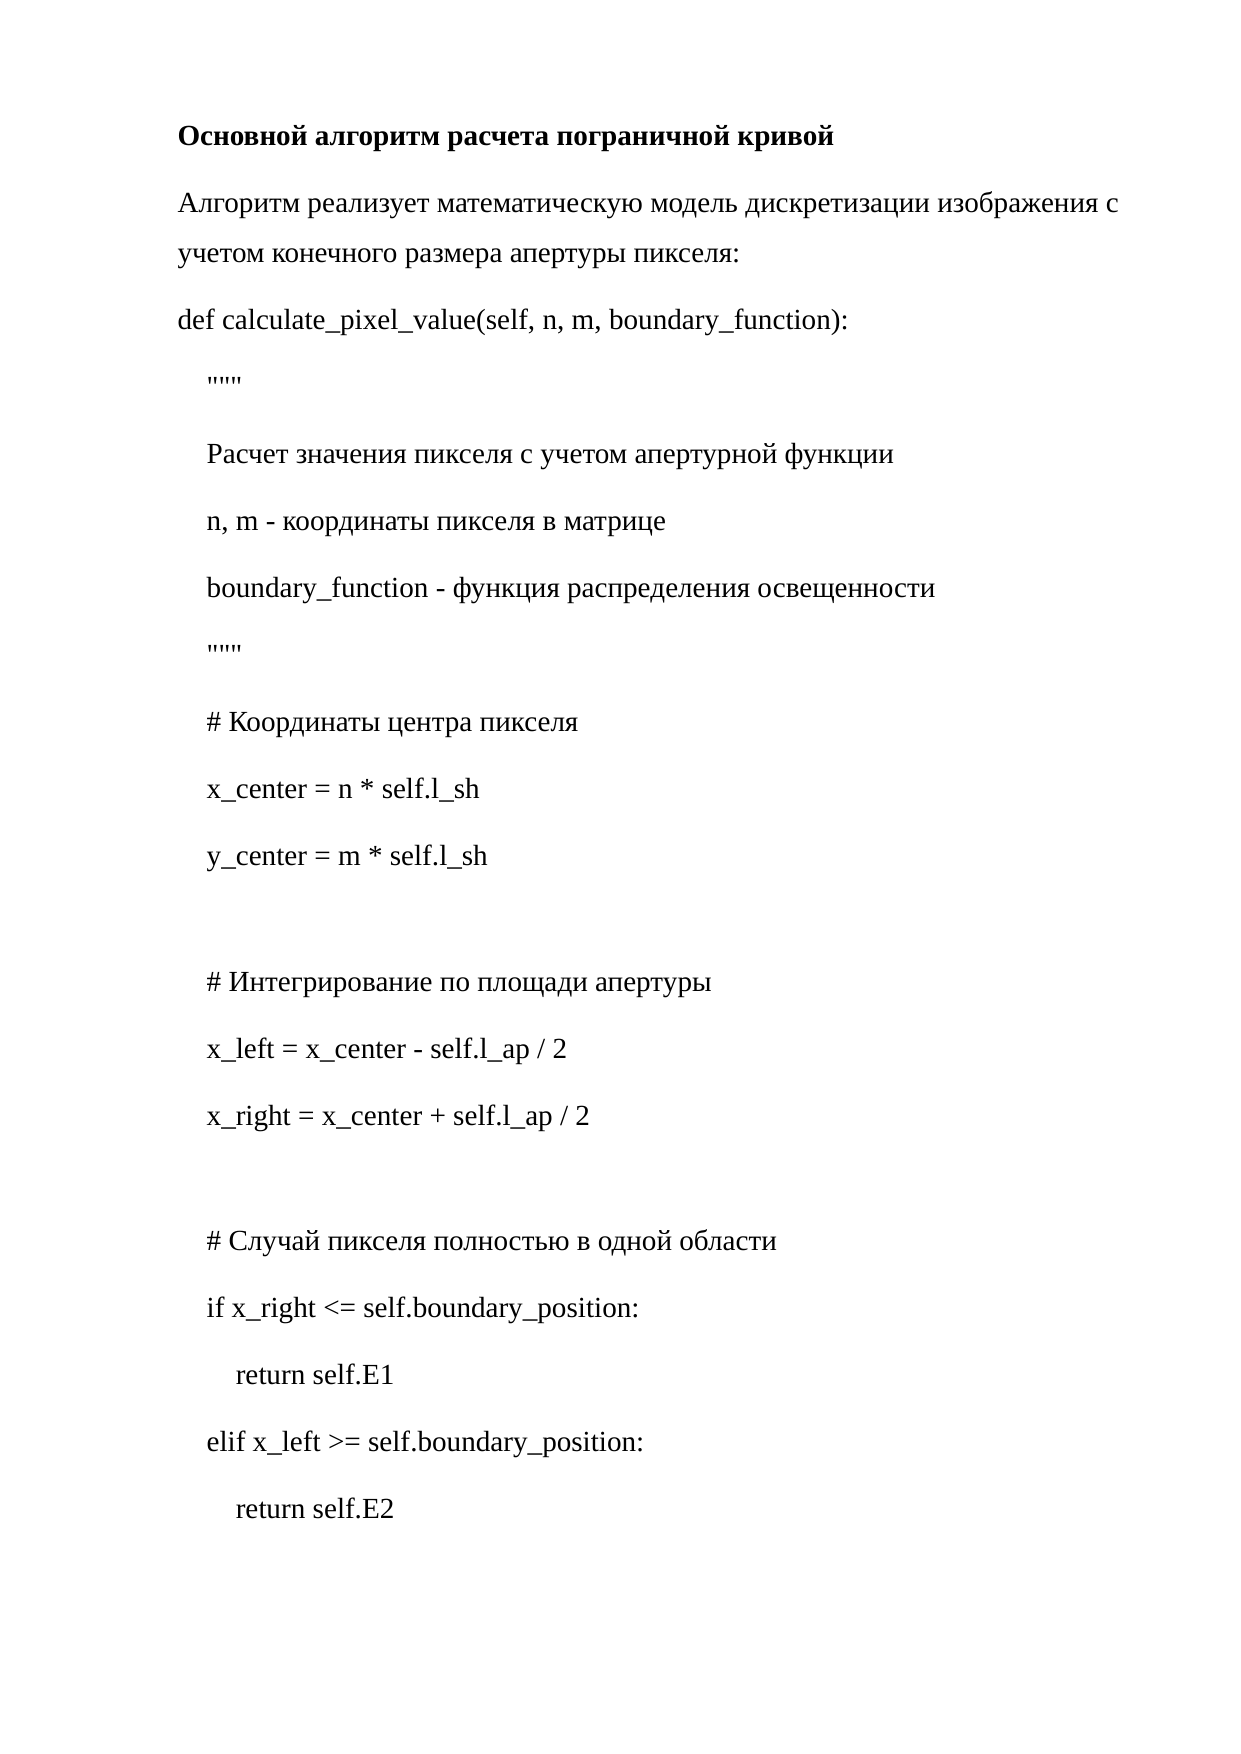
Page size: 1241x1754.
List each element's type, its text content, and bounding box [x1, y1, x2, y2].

text if x_right <= self.boundary_position: [177, 1290, 1152, 1324]
text x_center = n * self.l_sh [177, 771, 1152, 805]
text # Случай пикселя полностью в одной области [177, 1223, 1152, 1257]
text x_right = x_center + self.l_ap / 2 [177, 1098, 1152, 1131]
text x_left = x_center - self.l_ap / 2 [177, 1031, 1152, 1064]
text n, m - координаты пикселя в матрице [177, 503, 1152, 537]
text Алгоритм реализует математическую модель дискретизации изображения с учетом конечного размера апертуры пикселя: [177, 185, 1152, 269]
text # Координаты центра пикселя [177, 704, 1152, 738]
text """ [177, 637, 1152, 671]
text """ [177, 369, 1152, 403]
text elif x_left >= self.boundary_position: [177, 1424, 1152, 1458]
text return self.E2 [177, 1491, 1152, 1525]
text y_center = m * self.l_sh [177, 838, 1152, 872]
text def calculate_pixel_value(self, n, m, boundary_function): [177, 302, 1152, 336]
text # Интегрирование по площади апертуры [177, 964, 1152, 997]
text Основной алгоритм расчета пограничной кривой [177, 118, 1152, 152]
text Расчет значения пикселя с учетом апертурной функции [177, 436, 1152, 470]
text boundary_function - функция распределения освещенности [177, 570, 1152, 604]
text return self.E1 [177, 1357, 1152, 1391]
